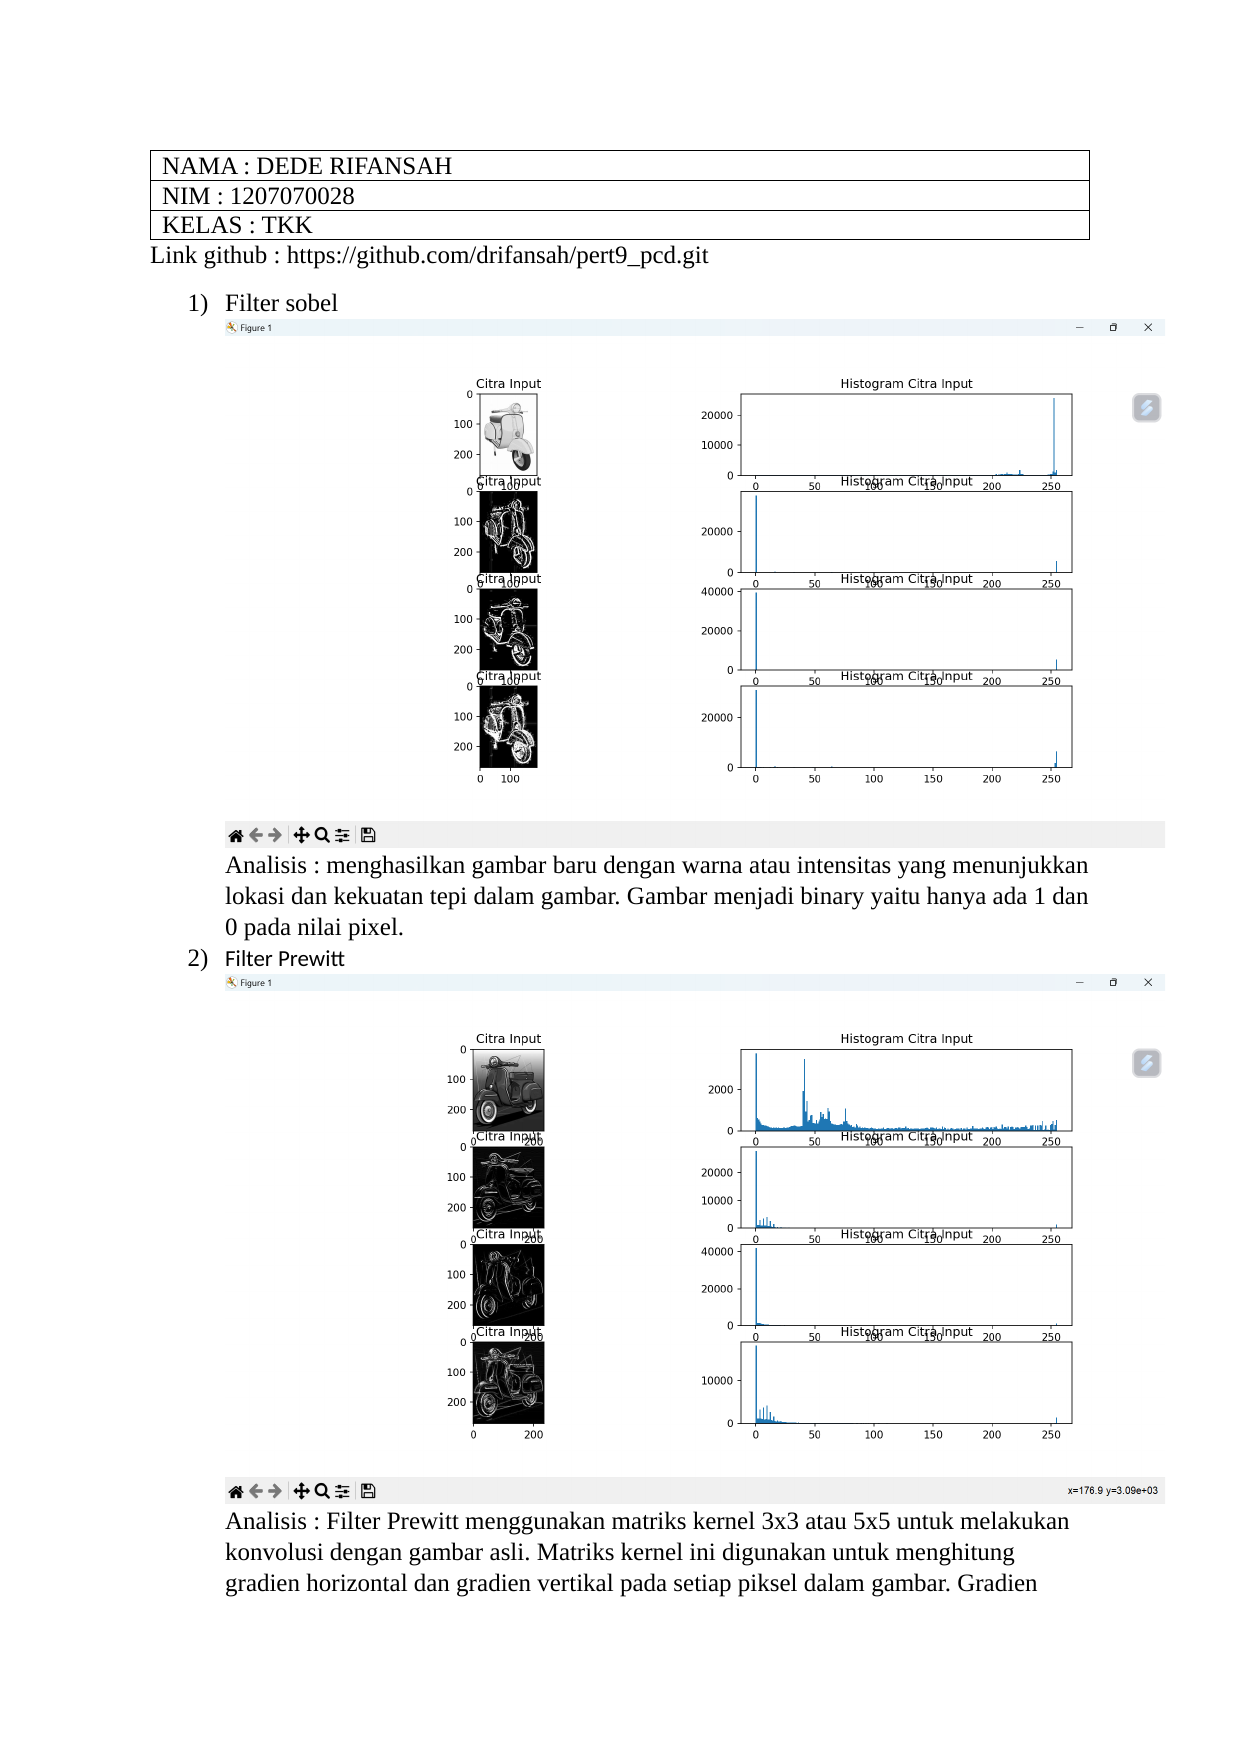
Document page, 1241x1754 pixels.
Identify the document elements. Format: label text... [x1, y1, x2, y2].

list Analisis : menghasilkan gambar baru dengan warna atau intensitas yang menunjukkan lokasi dan kekuatan tepi dalam gambar. Gambar menjadi binary yaitu hanya ada 1 dan 0 pada nilai pixel. [225, 850, 1090, 941]
table_cell KELAS : TKK [151, 211, 1089, 239]
picture [225, 319, 1166, 848]
table_cell NIM : 1207070028 [151, 181, 1089, 209]
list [225, 1506, 1090, 1597]
picture [225, 974, 1166, 1504]
text Link github : https://github.com/drifansah/pert9_pcd.git [150, 240, 1090, 269]
list Filter sobel [187, 288, 1090, 317]
list Filter Prewitt [187, 943, 1090, 972]
table_header NAMA : DEDE RIFANSAH [151, 151, 1089, 180]
